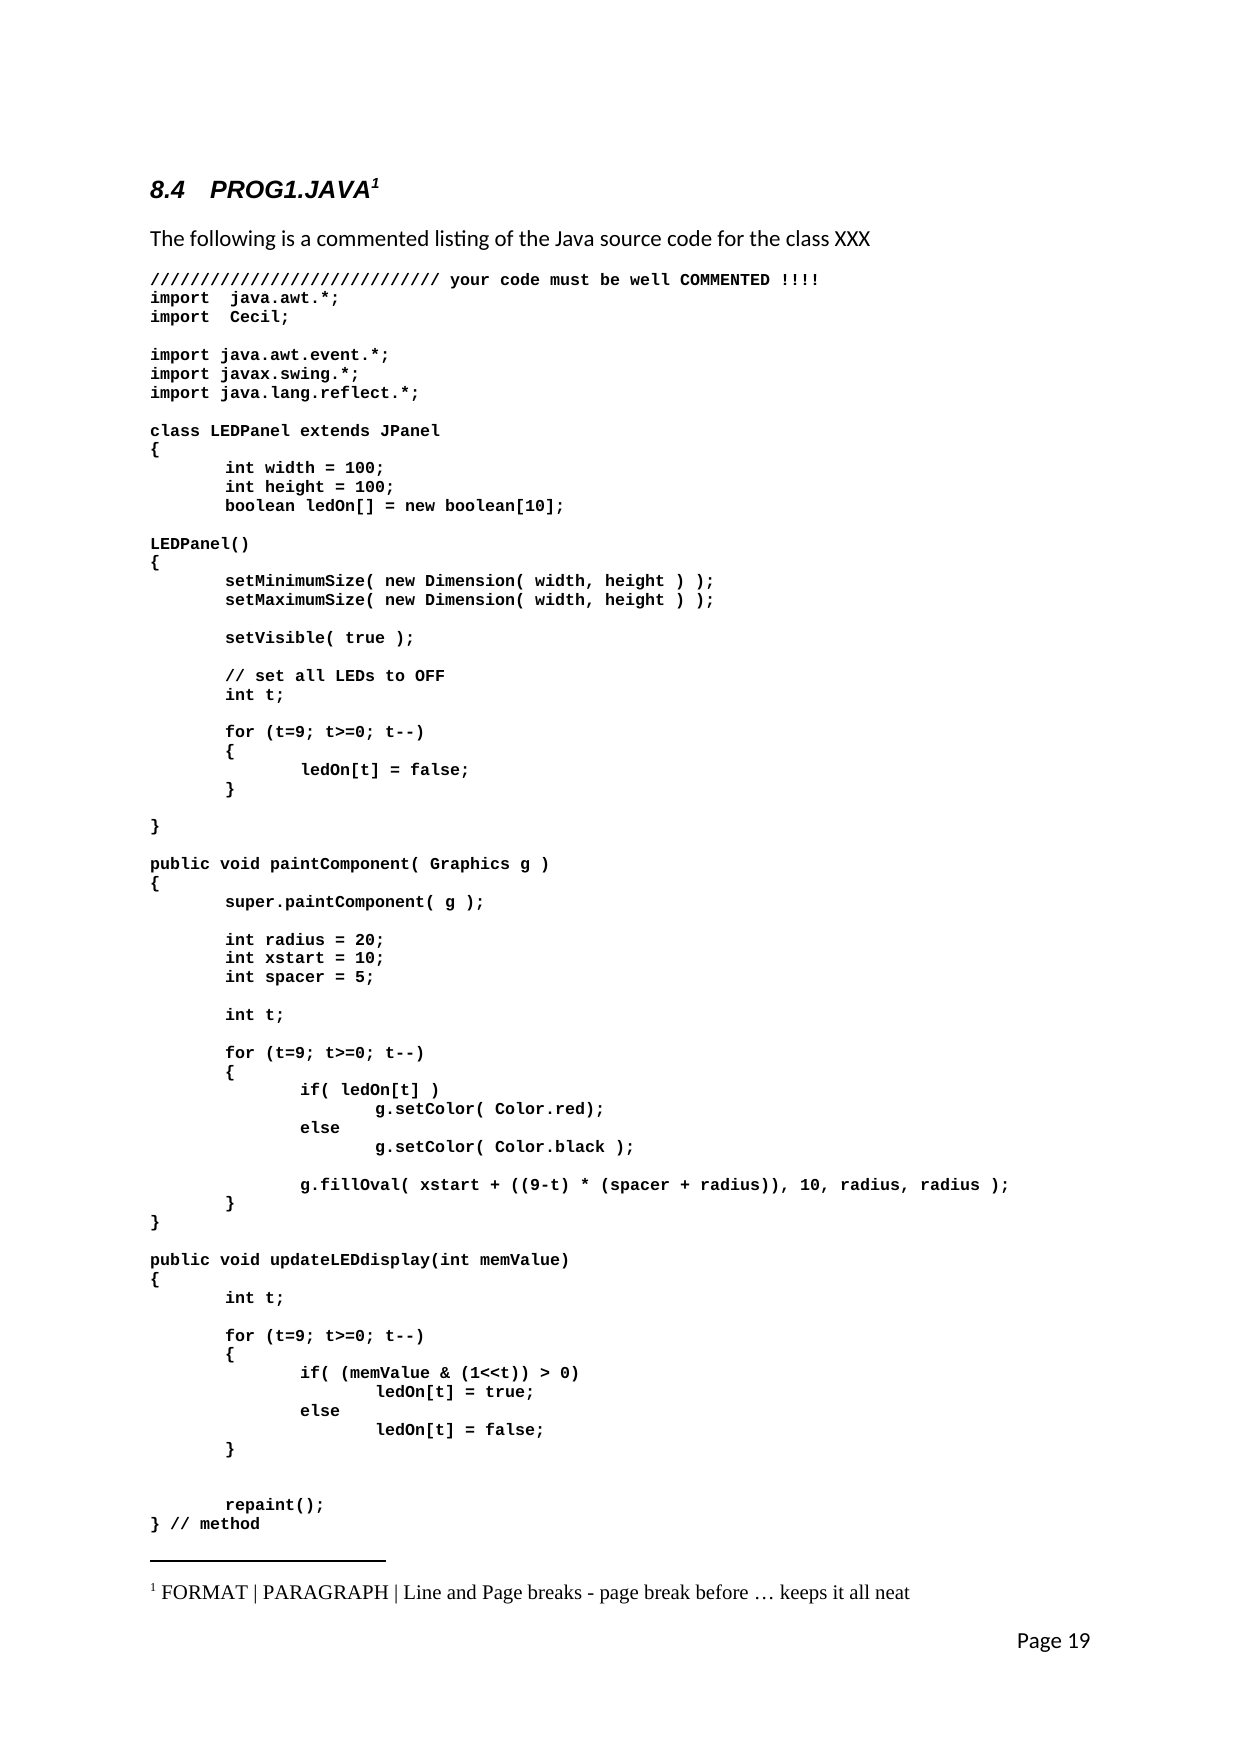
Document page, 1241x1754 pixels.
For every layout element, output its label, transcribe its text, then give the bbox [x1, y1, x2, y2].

list import java.lang.reflect.*; [150, 384, 1090, 403]
list for (t=9; t>=0; t--) [150, 724, 1090, 743]
list } [150, 1214, 1090, 1233]
list ledOn[t] = true; [150, 1384, 1090, 1402]
list int width = 100; [150, 460, 1090, 479]
list int t; [150, 686, 1090, 705]
list setMinimumSize( new Dimension( width, height ) ); [150, 573, 1090, 592]
list super.paintComponent( g ); [150, 893, 1090, 912]
list ledOn[t] = false; [150, 761, 1090, 780]
list setVisible( true ); [150, 629, 1090, 648]
list import javax.swing.*; [150, 366, 1090, 384]
list { [150, 554, 1090, 573]
list public void updateLEDdisplay(int memValue) [150, 1252, 1090, 1271]
list class LEDPanel extends JPanel [150, 422, 1090, 441]
list { [150, 743, 1090, 761]
list repaint(); [150, 1497, 1090, 1516]
list { [150, 1271, 1090, 1289]
subtitle PROG1.JAVA [150, 175, 1090, 204]
list } [150, 780, 1090, 799]
list ledOn[t] = false; [150, 1421, 1090, 1440]
list int spacer = 5; [150, 969, 1090, 988]
list } [150, 818, 1090, 837]
list int xstart = 10; [150, 950, 1090, 969]
text The following is a commented listing of the Java source code for the class XXX [150, 224, 1090, 252]
list setMaximumSize( new Dimension( width, height ) ); [150, 592, 1090, 611]
list if( (memValue & (1<<t)) > 0) [150, 1365, 1090, 1384]
list g.fillOval( xstart + ((9-t) * (spacer + radius)), 10, radius, radius ); [150, 1176, 1090, 1195]
list for (t=9; t>=0; t--) [150, 1044, 1090, 1063]
list if( ledOn[t] ) [150, 1082, 1090, 1101]
list import Cecil; [150, 309, 1090, 328]
list ///////////////////////////// your code must be well COMMENTED !!!! [150, 271, 1090, 290]
list int t; [150, 1007, 1090, 1025]
list { [150, 441, 1090, 460]
list // set all LEDs to OFF [150, 667, 1090, 686]
list boolean ledOn[] = new boolean[10]; [150, 497, 1090, 516]
list for (t=9; t>=0; t--) [150, 1327, 1090, 1346]
list g.setColor( Color.black ); [150, 1138, 1090, 1157]
list else [150, 1120, 1090, 1138]
list { [150, 1063, 1090, 1082]
list import java.awt.*; [150, 290, 1090, 309]
list g.setColor( Color.red); [150, 1101, 1090, 1120]
list import java.awt.event.*; [150, 347, 1090, 366]
list LEDPanel() [150, 535, 1090, 554]
list } [150, 1195, 1090, 1214]
list public void paintComponent( Graphics g ) [150, 856, 1090, 874]
list int t; [150, 1289, 1090, 1308]
list int radius = 20; [150, 931, 1090, 950]
list { [150, 874, 1090, 893]
list else [150, 1402, 1090, 1421]
list } [150, 1440, 1090, 1459]
list int height = 100; [150, 479, 1090, 497]
list { [150, 1346, 1090, 1365]
list } // method [150, 1516, 1090, 1534]
